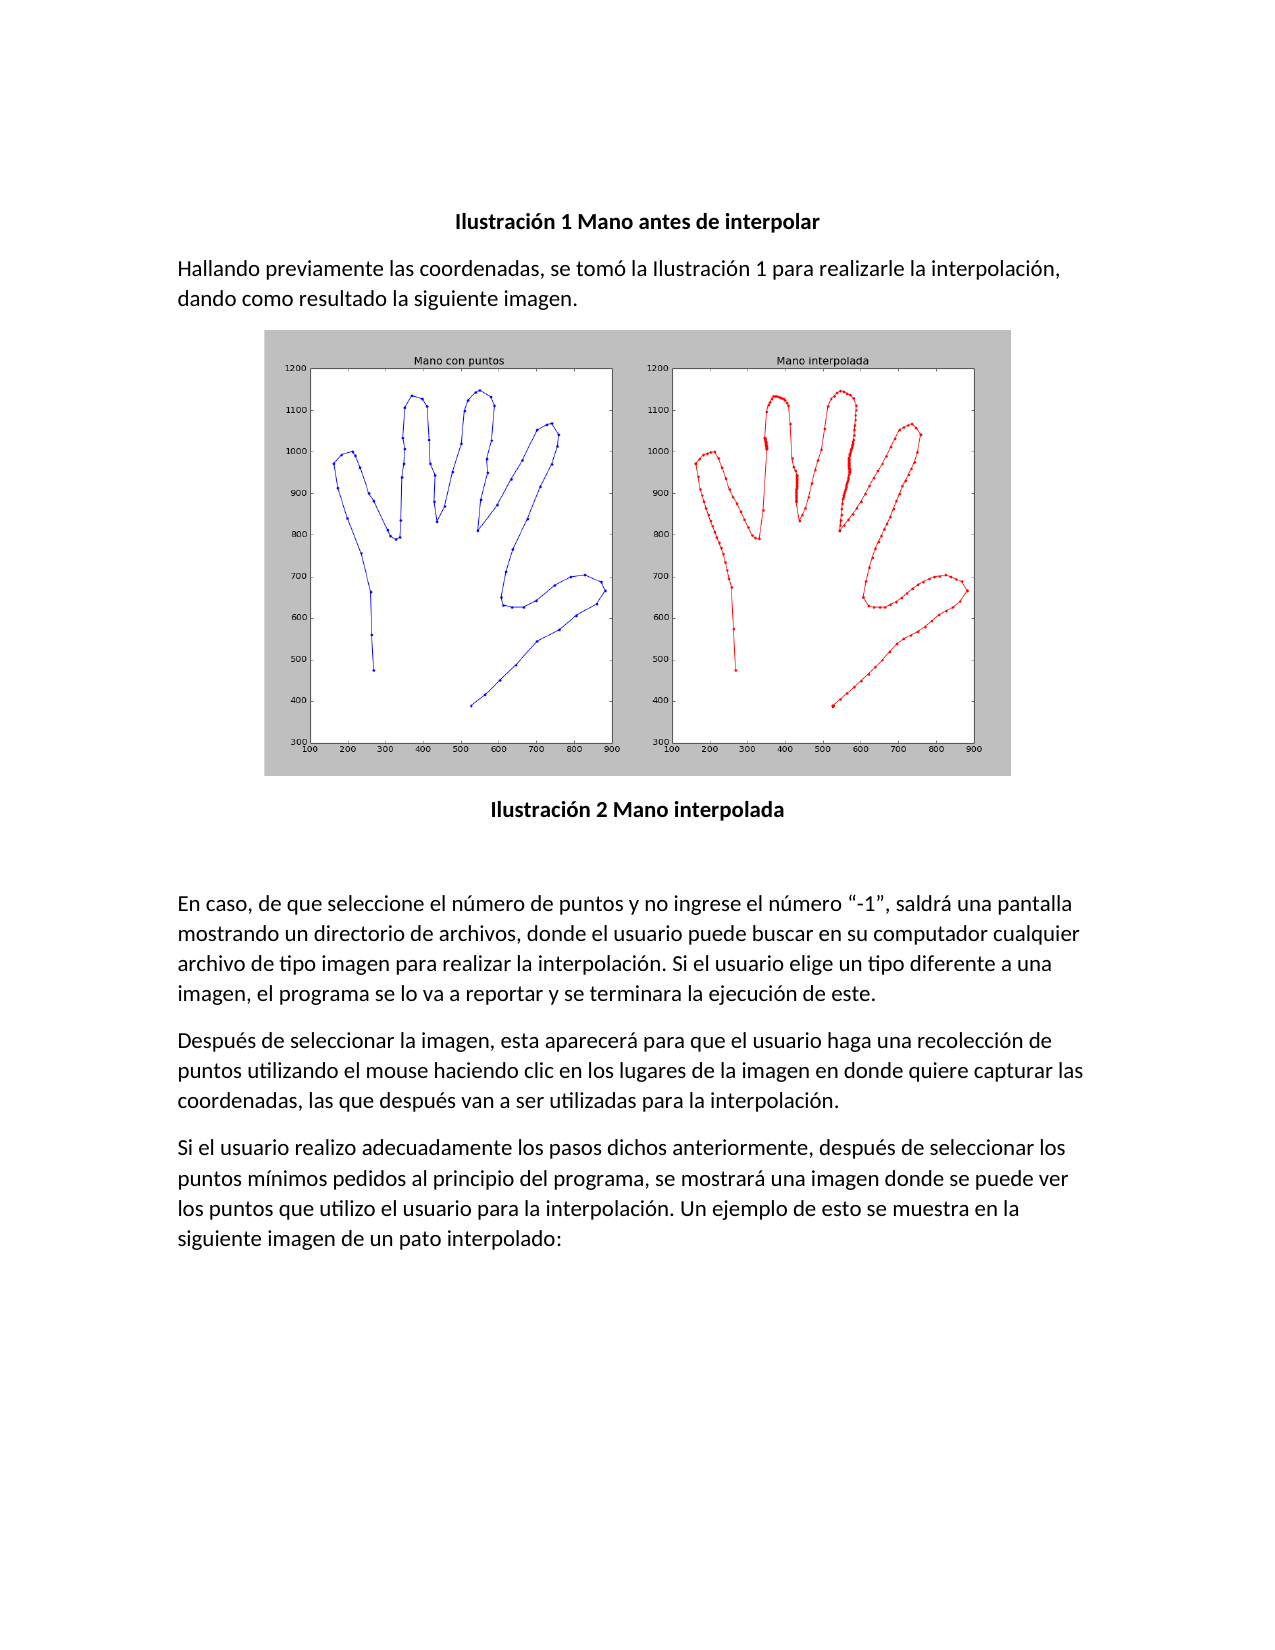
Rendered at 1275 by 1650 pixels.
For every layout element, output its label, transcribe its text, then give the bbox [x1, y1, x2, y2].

text En caso, de que seleccione el número de puntos y no ingrese el número “-1”, saldrá una pantalla mostrando un directorio de archivos, donde el usuario puede buscar en su computador cualquier archivo de tipo imagen para realizar la interpolación. Si el usuario elige un tipo diferente a una imagen, el programa se lo va a reportar y se terminara la ejecución de este. [177, 889, 1098, 1007]
text Después de seleccionar la imagen, esta aparecerá para que el usuario haga una recolección de puntos utilizando el mouse haciendo clic en los lugares de la imagen en donde quiere capturar las coordenadas, las que después van a ser utilizadas para la interpolación. [177, 1026, 1098, 1114]
text Ilustración 1 Mano antes de interpolar [177, 207, 1098, 235]
text Si el usuario realizo adecuadamente los pasos dichos anteriormente, después de seleccionar los puntos mínimos pedidos al principio del programa, se mostrará una imagen donde se puede ver los puntos que utilizo el usuario para la interpolación. Un ejemplo de esto se muestra en la siguiente imagen de un pato interpolado: [177, 1133, 1098, 1252]
text Hallando previamente las coordenadas, se tomó la Ilustración 1 para realizarle la interpolación, dando como resultado la siguiente imagen. [177, 254, 1098, 312]
text Ilustración 2 Mano interpolada [177, 795, 1098, 823]
picture [264, 330, 1011, 776]
